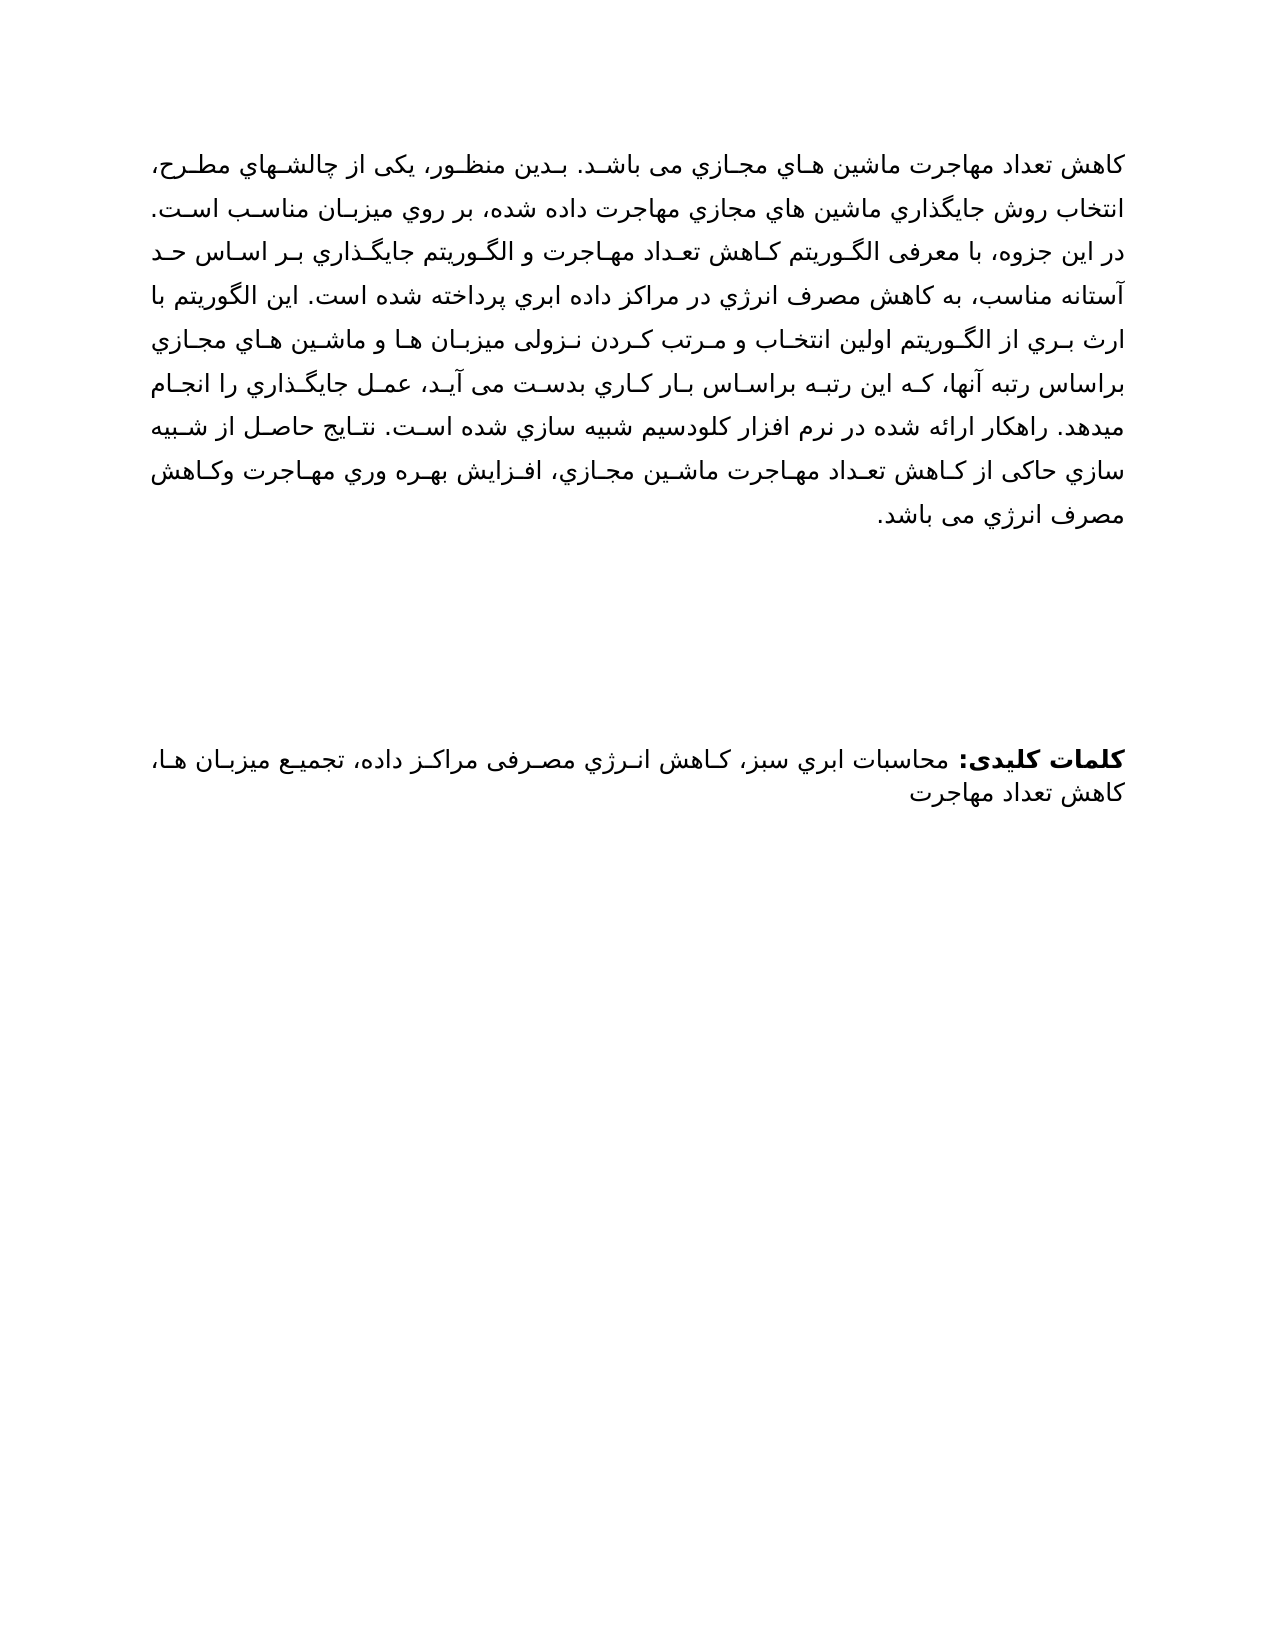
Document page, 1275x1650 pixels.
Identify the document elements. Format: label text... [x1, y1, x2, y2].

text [150, 150, 1125, 529]
text کلمات کلیدی: محاسبات ابري سبز، کاهش انرژي مصرفی مراکز داده، تجمیع میزبان ها، کاهش تعداد مهاجرت [150, 745, 1125, 807]
